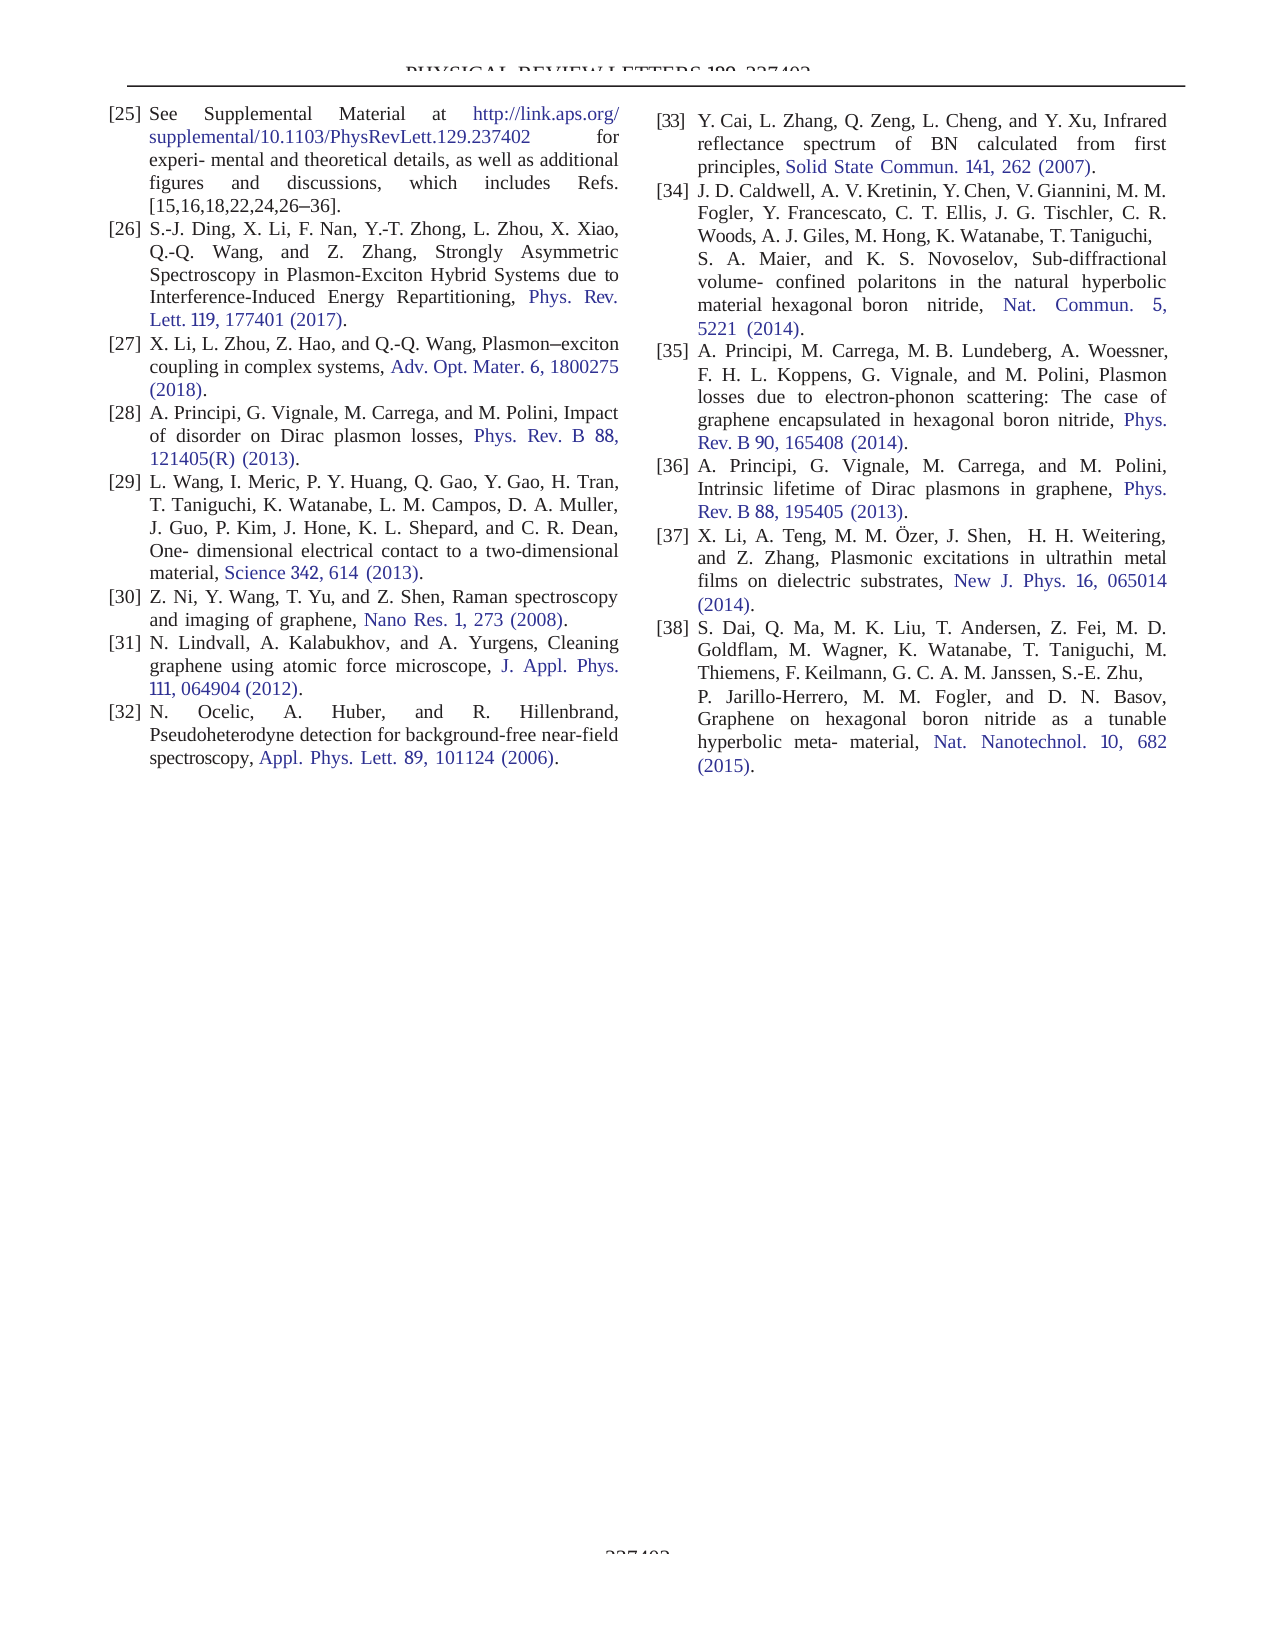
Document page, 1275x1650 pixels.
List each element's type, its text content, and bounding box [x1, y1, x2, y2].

list J. D. Caldwell, A. V. Kretinin, Y. Chen, V. Giannini, M. M. Fogler, Y. Francescato, C. T. Ellis, J. G. Tischler, C. R. Woods, A. J. Giles, M. Hong, K. Watanabe, T. Taniguchi, [656, 178, 1167, 247]
list S.-J. Ding, X. Li, F. Nan, Y.-T. Zhong, L. Zhou, X. Xiao, Q.-Q. Wang, and Z. Zhang, Strongly Asymmetric Spectroscopy in Plasmon-Exciton Hybrid Systems due to Interference-Induced Energy Repartitioning, Phys. Rev. Lett. 119, 177401 (2017). [108, 217, 619, 332]
list Y. Cai, L. Zhang, Q. Zeng, L. Cheng, and Y. Xu, Infrared reflectance spectrum of BN calculated from first principles, Solid State Commun. 141, 262 (2007). [656, 109, 1167, 178]
list X. Li, A. Teng, M. M. Özer, J. Shen, H. H. Weitering, and Z. Zhang, Plasmonic excitations in ultrathin metal films on dielectric substrates, New J. Phys. 16, 065014 (2014). [656, 523, 1167, 615]
text S. A. Maier, and K. S. Novoselov, Sub-diffractional volume- confined polaritons in the natural hyperbolic material hexagonal boron nitride, Nat. Commun. 5, 5221 (2014). [697, 247, 1167, 339]
list N. Lindvall, A. Kalabukhov, and A. Yurgens, Cleaning graphene using atomic force microscope, J. Appl. Phys. 111, 064904 (2012). [108, 631, 619, 700]
list Z. Ni, Y. Wang, T. Yu, and Z. Shen, Raman spectroscopy and imaging of graphene, Nano Res. 1, 273 (2008). [108, 585, 619, 631]
list A. Principi, G. Vignale, M. Carrega, and M. Polini, Intrinsic lifetime of Dirac plasmons in graphene, Phys. Rev. B 88, 195405 (2013). [656, 454, 1167, 523]
list A. Principi, G. Vignale, M. Carrega, and M. Polini, Impact of disorder on Dirac plasmon losses, Phys. Rev. B 88, 121405(R) (2013). [108, 401, 619, 470]
list See Supplemental Material at http://link.aps.org/ supplemental/10.1103/PhysRevLett.129.237402 for experi- mental and theoretical details, as well as additional figures and discussions, which includes Refs. [15,16,18,22,24,26–36]. [108, 102, 619, 216]
text P. Jarillo-Herrero, M. M. Fogler, and D. N. Basov, Graphene on hexagonal boron nitride as a tunable hyperbolic meta- material, Nat. Nanotechnol. 10, 682 (2015). [697, 684, 1167, 776]
list A. Principi, M. Carrega, M. B. Lundeberg, A. Woessner, [656, 339, 1179, 362]
list L. Wang, I. Meric, P. Y. Huang, Q. Gao, Y. Gao, H. Tran, T. Taniguchi, K. Watanabe, L. M. Campos, D. A. Muller, J. Guo, P. Kim, J. Hone, K. L. Shepard, and C. R. Dean, One- dimensional electrical contact to a two-dimensional material, Science 342, 614 (2013). [108, 470, 619, 585]
list S. Dai, Q. Ma, M. K. Liu, T. Andersen, Z. Fei, M. D. Goldflam, M. Wagner, K. Watanabe, T. Taniguchi, M. Thiemens, F. Keilmann, G. C. A. M. Janssen, S.-E. Zhu, [656, 616, 1167, 684]
text F. H. L. Koppens, G. Vignale, and M. Polini, Plasmon losses due to electron-phonon scattering: The case of graphene encapsulated in hexagonal boron nitride, Phys. Rev. B 90, 165408 (2014). [697, 362, 1167, 454]
list N. Ocelic, A. Huber, and R. Hillenbrand, Pseudoheterodyne detection for background-free near-field spectroscopy, Appl. Phys. Lett. 89, 101124 (2006). [108, 700, 619, 769]
list X. Li, L. Zhou, Z. Hao, and Q.-Q. Wang, Plasmon–exciton coupling in complex systems, Adv. Opt. Mater. 6, 1800275 (2018). [108, 332, 619, 401]
